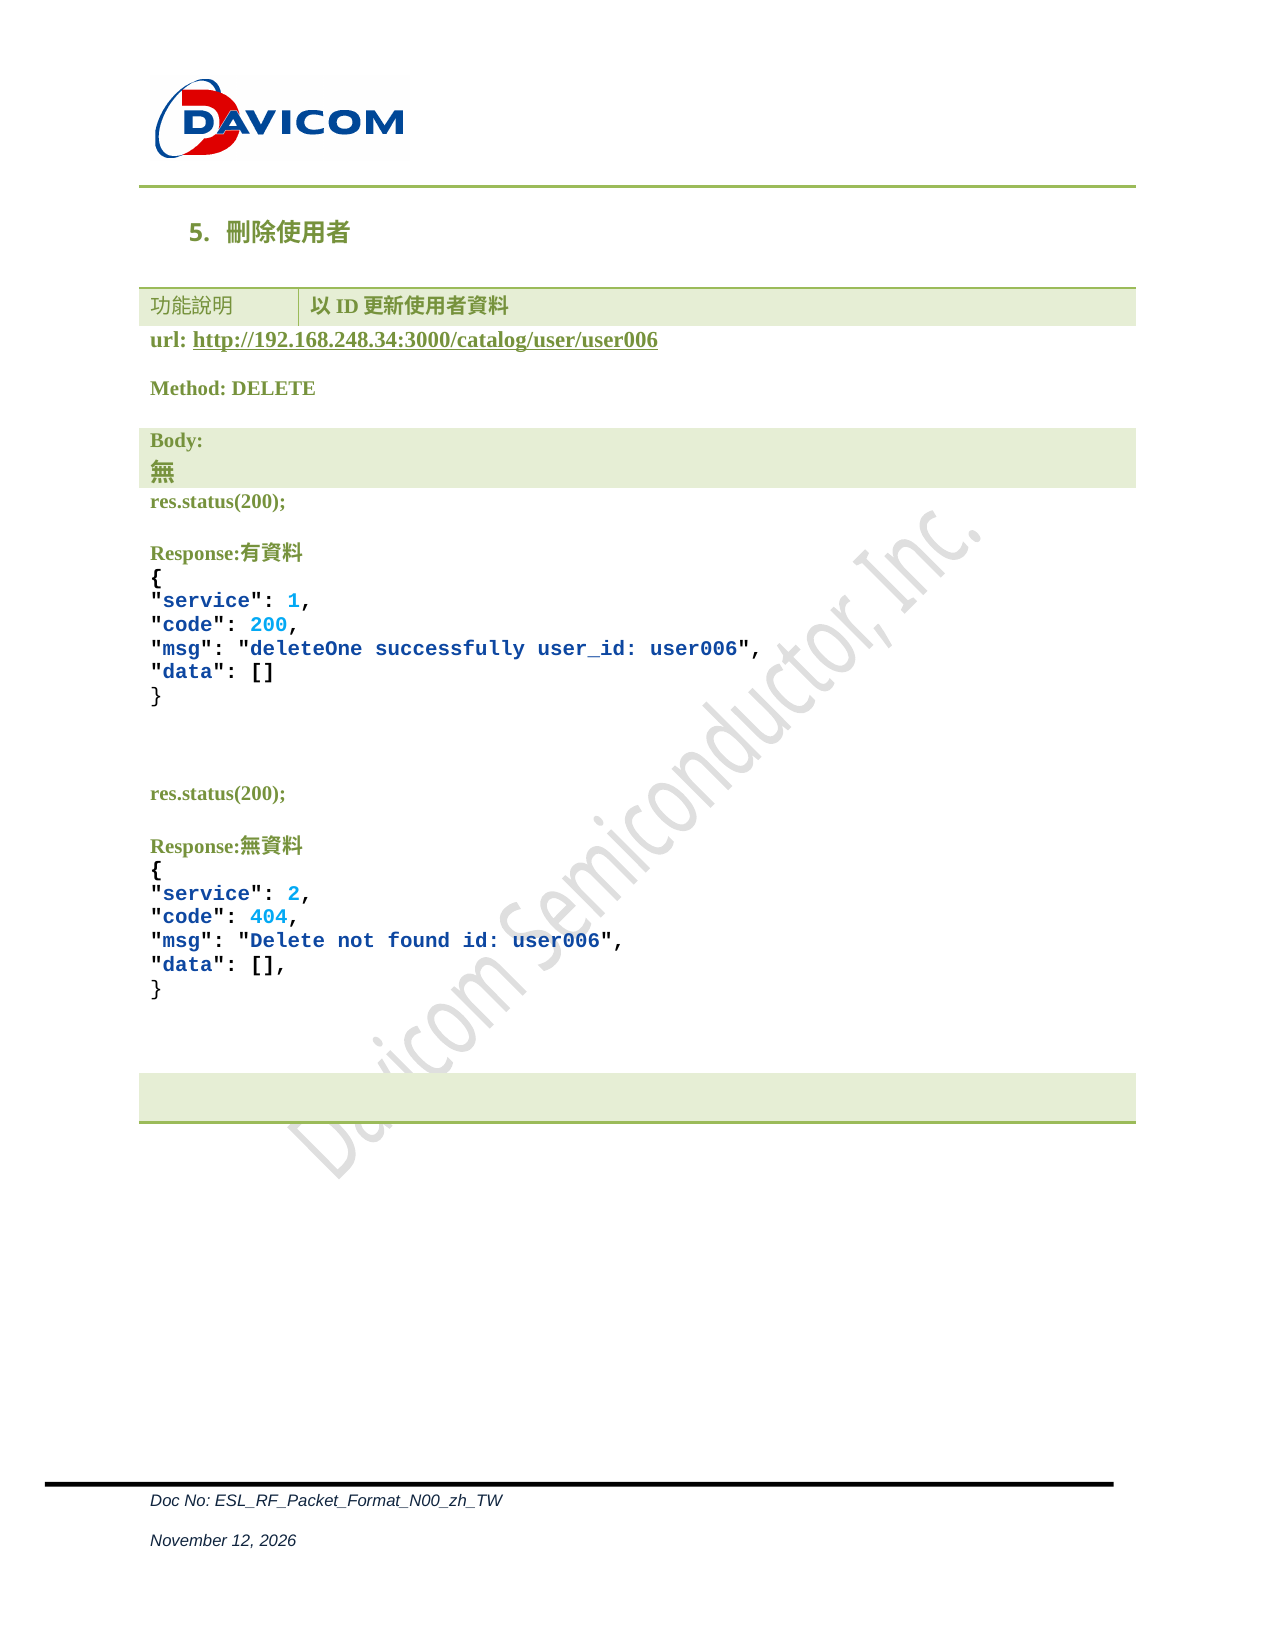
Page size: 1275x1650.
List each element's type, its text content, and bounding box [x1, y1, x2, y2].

table_cell 功能說明 [139, 289, 298, 326]
table_cell res.status(200); Response:有資料 { "service": 1, "code": 200, "msg": "deleteOne successfully user_id: user006", "data": [] } res.status(200); Response:無資料 { "service": 2, "code": 404, "msg": "Delete not found id: user006", "data": [], } [139, 489, 1136, 1073]
table_cell url: http://192.168.248.34:3000/catalog/user/user006 Method: DELETE [139, 326, 1136, 428]
table_header 刪除使用者 [139, 188, 1136, 287]
table_cell 以ID更新使用者資料 [299, 289, 1136, 326]
table_cell [139, 1073, 1136, 1121]
table_cell Body: 無 [139, 428, 1136, 488]
